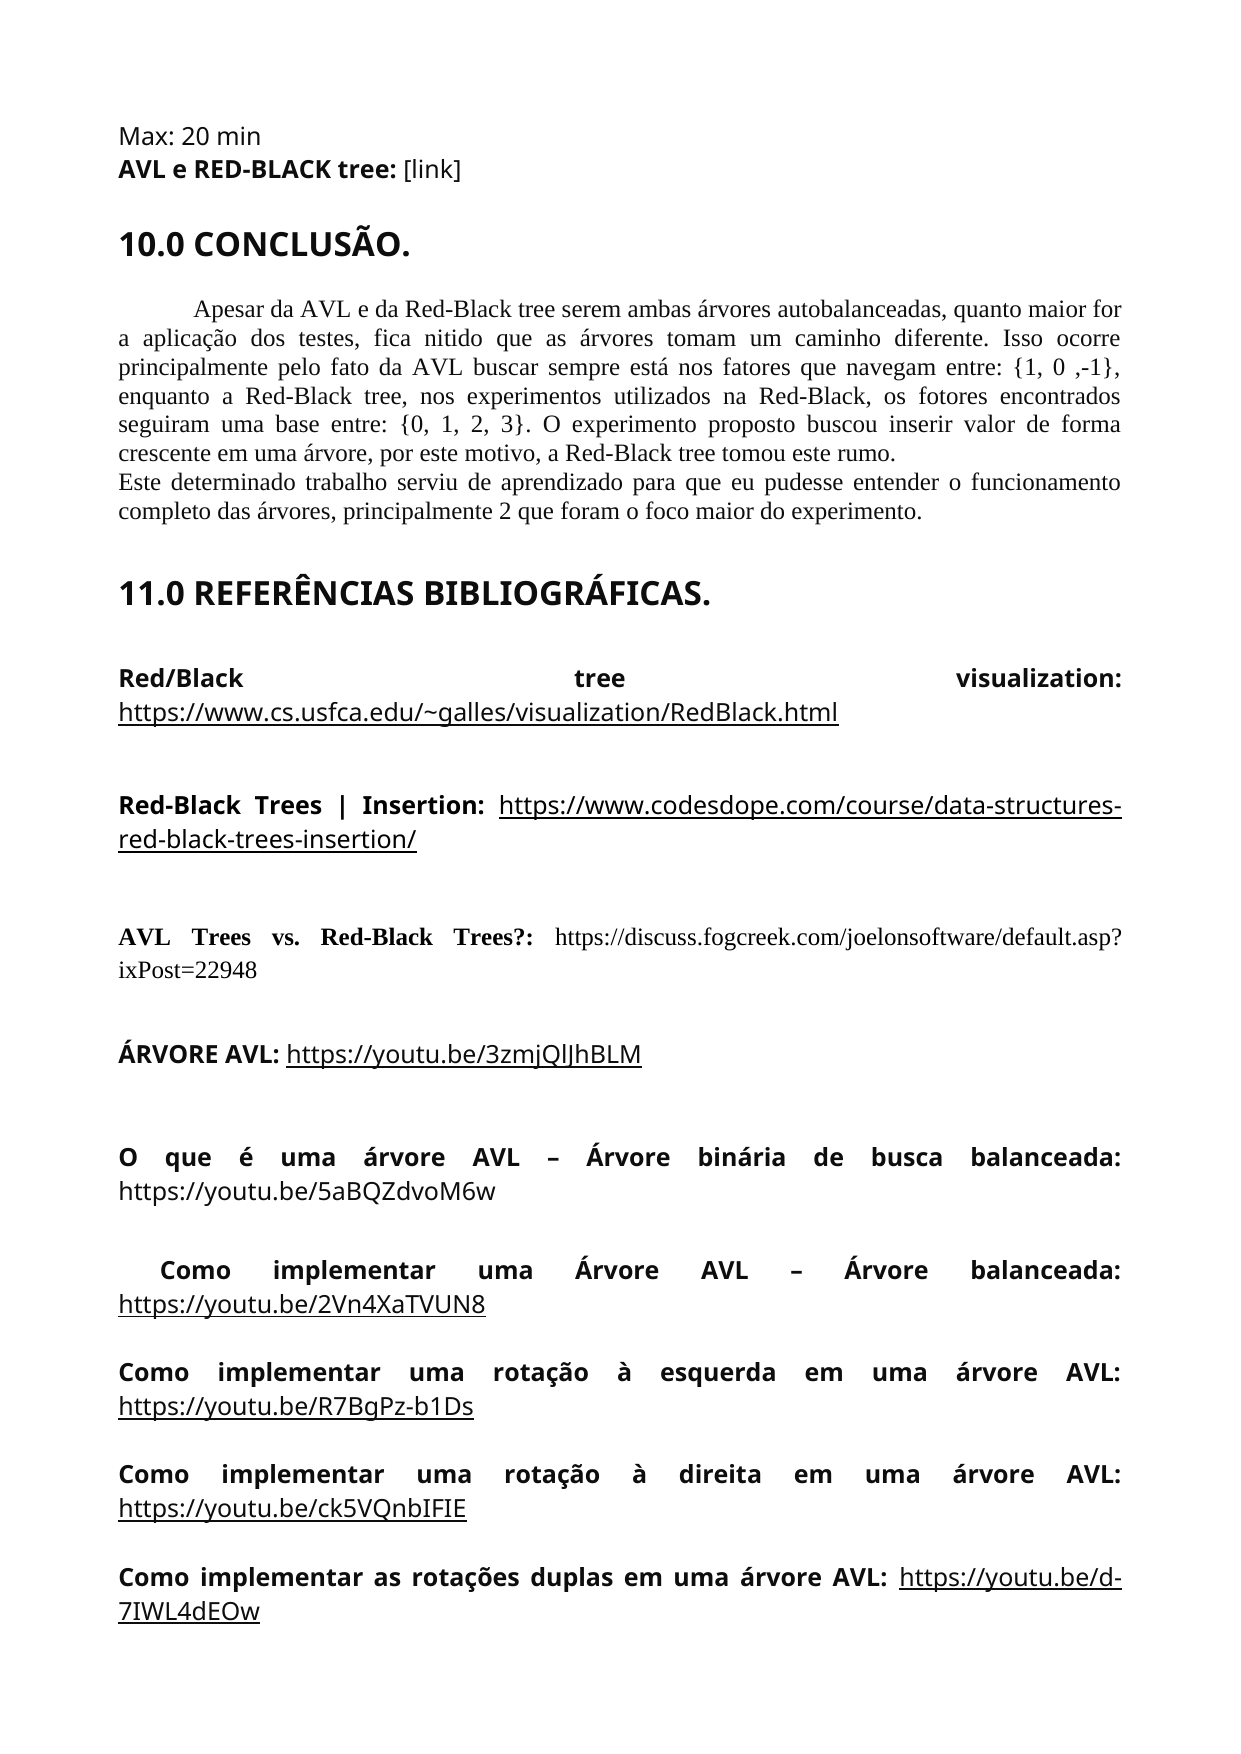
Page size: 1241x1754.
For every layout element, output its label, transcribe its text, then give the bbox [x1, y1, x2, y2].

text Como implementar uma rotação à direita em uma árvore AVL: https://youtu.be/ck5VQnbIFIE [118, 1457, 1122, 1525]
text Max: 20 min [118, 118, 1122, 152]
text AVL Trees vs. Red-Black Trees?: https://discuss.fogcreek.com/joelonsoftware/default.asp?ixPost=22948 [118, 922, 1122, 984]
text Red/Black tree visualization: https://www.cs.usfca.edu/~galles/visualization/RedBlack.html [118, 661, 1122, 729]
text Apesar da AVL e da Red-Black tree serem ambas árvores autobalanceadas, quanto maior for a aplicação dos testes, fica nitido que as árvores tomam um caminho diferente. Isso ocorre principalmente pelo fato da AVL buscar sempre está nos fatores que navegam entre: {1, 0 ,-1}, enquanto a Red-Black tree, nos experimentos utilizados na Red-Black, os fotores encontrados seguiram uma base entre: {0, 1, 2, 3}. O experimento proposto buscou inserir valor de forma crescente em uma árvore, por este motivo, a Red-Black tree tomou este rumo. [118, 294, 1122, 467]
subtitle Red-Black Trees | Insertion: https://www.codesdope.com/course/data-structures-red-black-trees-insertion/ [118, 788, 1122, 856]
text AVL e RED-BLACK tree: [link] [118, 152, 1122, 186]
text ÁRVORE AVL: https://youtu.be/3zmjQlJhBLM [118, 1037, 1122, 1071]
text Como implementar uma rotação à esquerda em uma árvore AVL: https://youtu.be/R7BgPz-b1Ds [118, 1355, 1122, 1423]
text 10.0 CONCLUSÃO. [118, 220, 1122, 266]
text O que é uma árvore AVL – Árvore binária de busca balanceada: https://youtu.be/5aBQZdvoM6w [118, 1139, 1122, 1207]
text 11.0 REFERÊNCIAS BIBLIOGRÁFICAS. [118, 570, 1122, 615]
text Como implementar uma Árvore AVL – Árvore balanceada: https://youtu.be/2Vn4XaTVUN8 [118, 1253, 1122, 1321]
text Este determinado trabalho serviu de aprendizado para que eu pudesse entender o funcionamento completo das árvores, principalmente 2 que foram o foco maior do experimento. [118, 467, 1122, 524]
text Como implementar as rotações duplas em uma árvore AVL: https://youtu.be/d-7IWL4dEOw [118, 1559, 1122, 1627]
